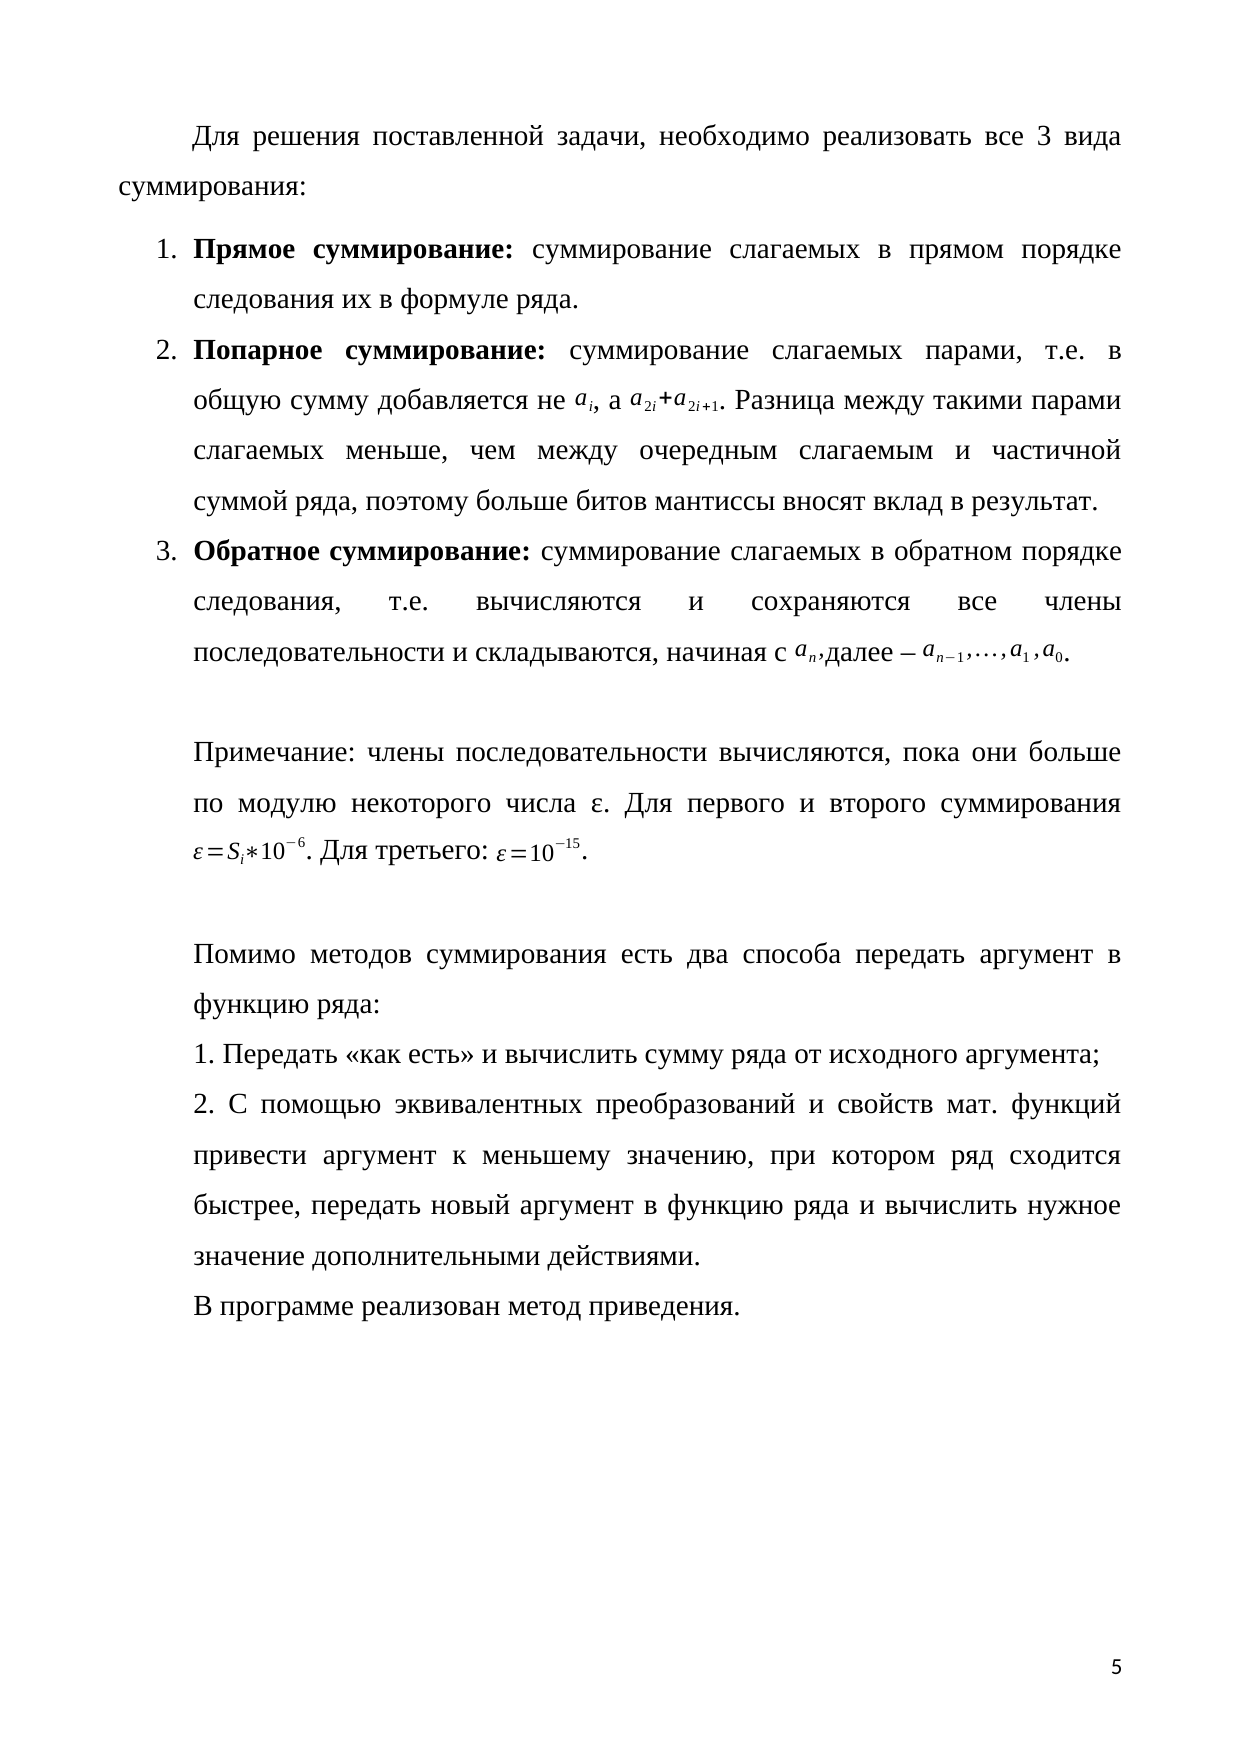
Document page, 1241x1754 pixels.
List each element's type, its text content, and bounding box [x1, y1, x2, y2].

text 2. С помощью эквивалентных преобразований и свойств мат. функций привести аргумент к меньшему значению, при котором ряд сходится быстрее, передать новый аргумент в функцию ряда и вычислить нужное значение дополнительными действиями. [193, 1087, 1122, 1271]
list Обратное суммирование: суммирование слагаемых в обратном порядке следования, т.е. вычисляются и сохраняются все члены последовательности и складываются, начиная с далее – . [156, 533, 1122, 667]
text Примечание: члены последовательности вычисляются, пока они больше по модулю некоторого числа ε. Для первого и второго суммирования . Для третьего: . [193, 734, 1122, 869]
text 1. Передать «как есть» и вычислить сумму ряда от исходного аргумента; [193, 1036, 1122, 1070]
text Помимо методов суммирования есть два способа передать аргумент в функцию ряда: [193, 936, 1122, 1019]
text В программе реализован метод приведения. [193, 1288, 1122, 1321]
text Для решения поставленной задачи, необходимо реализовать все 3 вида суммирования: [118, 118, 1122, 202]
list Попарное суммирование: суммирование слагаемых парами, т.е. в общую сумму добавляется не , а . Разница между такими парами слагаемых меньше, чем между очередным слагаемым и частичной суммой ряда, поэтому больше битов мантиссы вносят вклад в результат. [156, 332, 1122, 516]
list Прямое суммирование: суммирование слагаемых в прямом порядке следования их в формуле ряда. [156, 231, 1122, 315]
